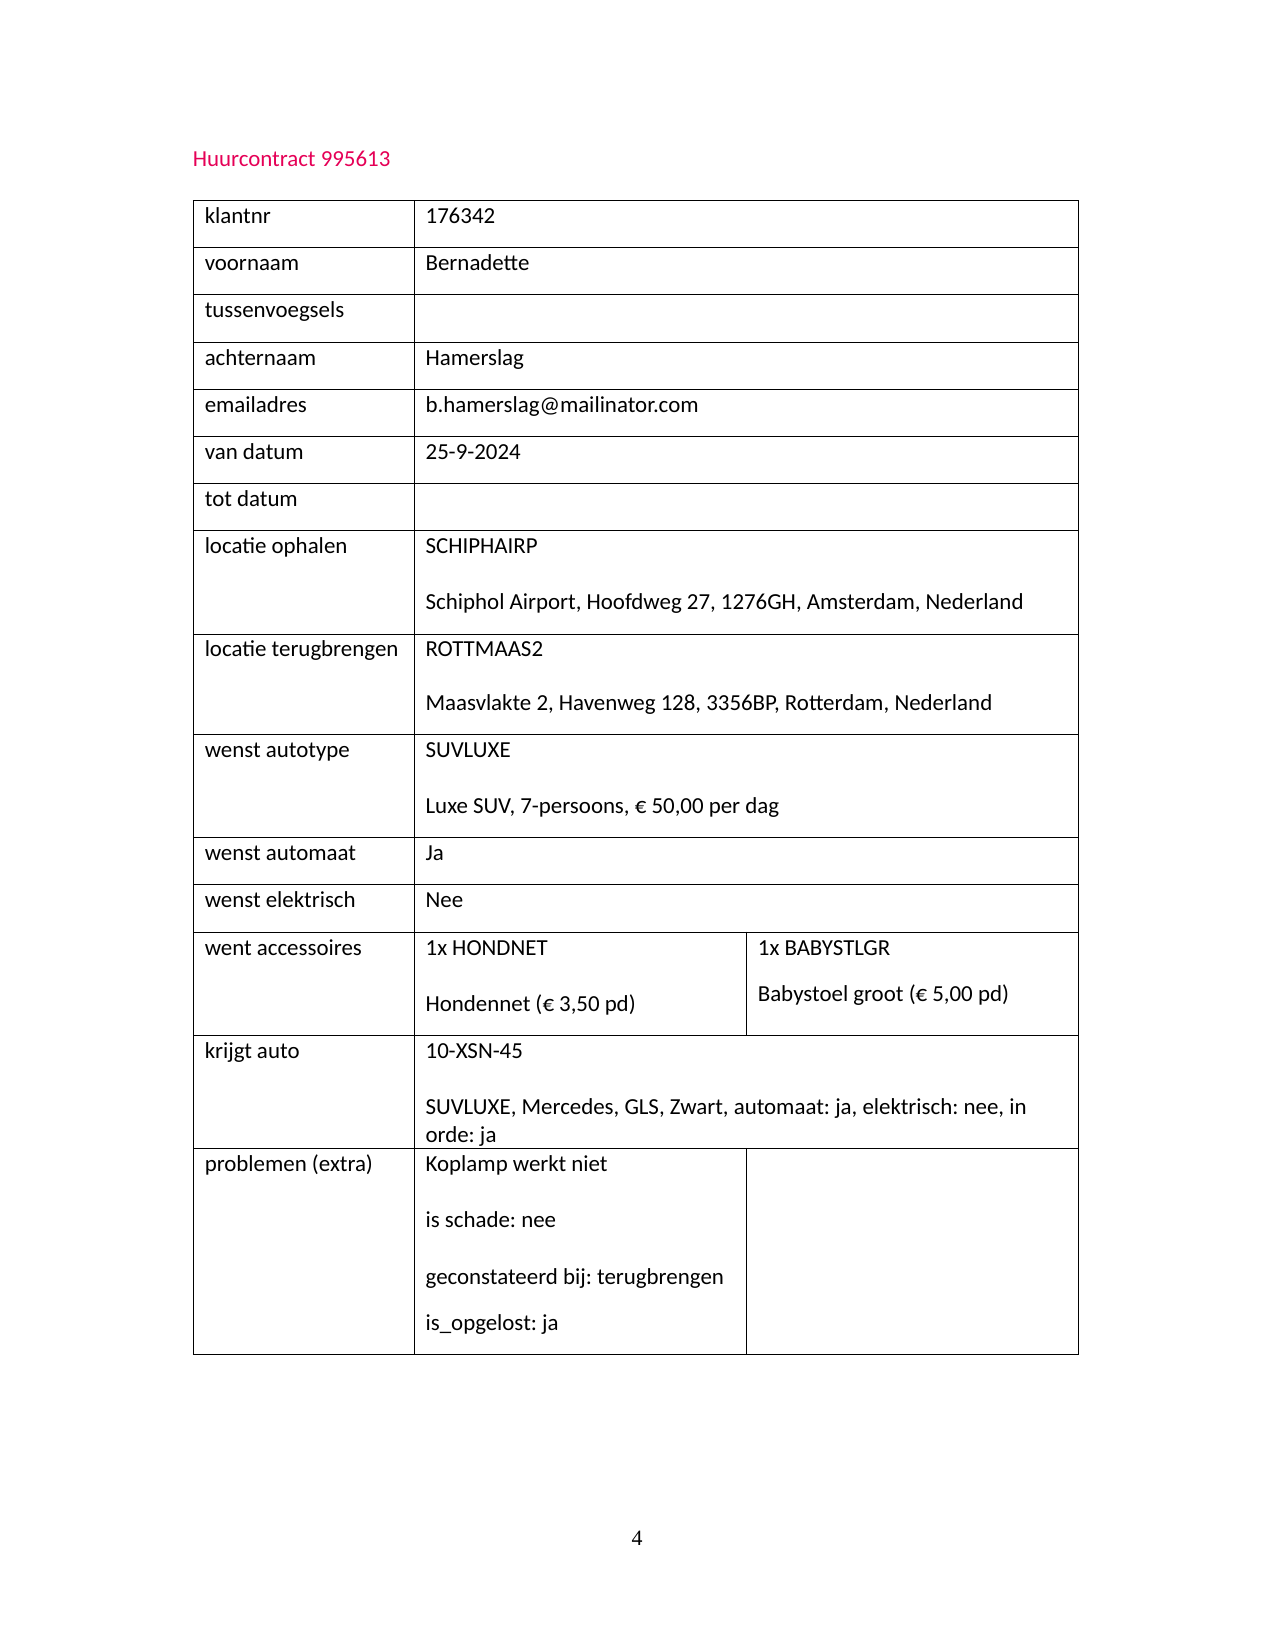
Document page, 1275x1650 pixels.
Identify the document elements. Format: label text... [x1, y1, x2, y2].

table_cell wenst autotype [194, 735, 414, 837]
table_cell problemen (extra) [194, 1149, 414, 1354]
table_cell krijgt auto [194, 1036, 414, 1148]
table_cell 10-XSN-45 SUVLUXE, Mercedes, GLS, Zwart, automaat: ja, elektrisch: nee, in orde: ja [415, 1036, 1078, 1148]
table_cell Ja [415, 838, 1078, 884]
table_cell wenst automaat [194, 838, 414, 884]
table_cell [415, 484, 1078, 530]
table_cell Bernadette [415, 248, 1078, 294]
table_cell tot datum [194, 484, 414, 530]
table_cell emailadres [194, 390, 414, 436]
table_cell SUVLUXE Luxe SUV, 7-persoons, € 50,00 per dag [415, 735, 1078, 837]
table_cell went accessoires [194, 933, 414, 1035]
text Huurcontract 995613 [193, 144, 1108, 172]
table_cell Nee [415, 885, 1078, 932]
table_cell SCHIPHAIRP Schiphol Airport, Hoofdweg 27, 1276GH, Amsterdam, Nederland [415, 531, 1078, 633]
table_cell achternaam [194, 343, 414, 389]
table_cell 25-9-2024 [415, 437, 1078, 483]
table_cell Koplamp werkt niet is schade: nee geconstateerd bij: terugbrengen is_opgelost: ja [415, 1149, 746, 1354]
table_header 176342 [415, 201, 1078, 247]
table_cell tussenvoegsels [194, 295, 414, 342]
table_cell [747, 1149, 1078, 1354]
table_cell wenst elektrisch [194, 885, 414, 932]
table_cell 1x HONDNET Hondennet (€ 3,50 pd) [415, 933, 746, 1035]
table_cell [415, 295, 1078, 342]
table_cell van datum [194, 437, 414, 483]
table_cell voornaam [194, 248, 414, 294]
table_cell b.hamerslag@mailinator.com [415, 390, 1078, 436]
table_cell Hamerslag [415, 343, 1078, 389]
table_cell locatie terugbrengen [194, 635, 414, 734]
table_cell ROTTMAAS2 Maasvlakte 2, Havenweg 128, 3356BP, Rotterdam, Nederland [415, 635, 1078, 734]
table_cell 1x BABYSTLGR Babystoel groot (€ 5,00 pd) [747, 933, 1078, 1035]
table_cell locatie ophalen [194, 531, 414, 633]
table_header klantnr [194, 201, 414, 247]
